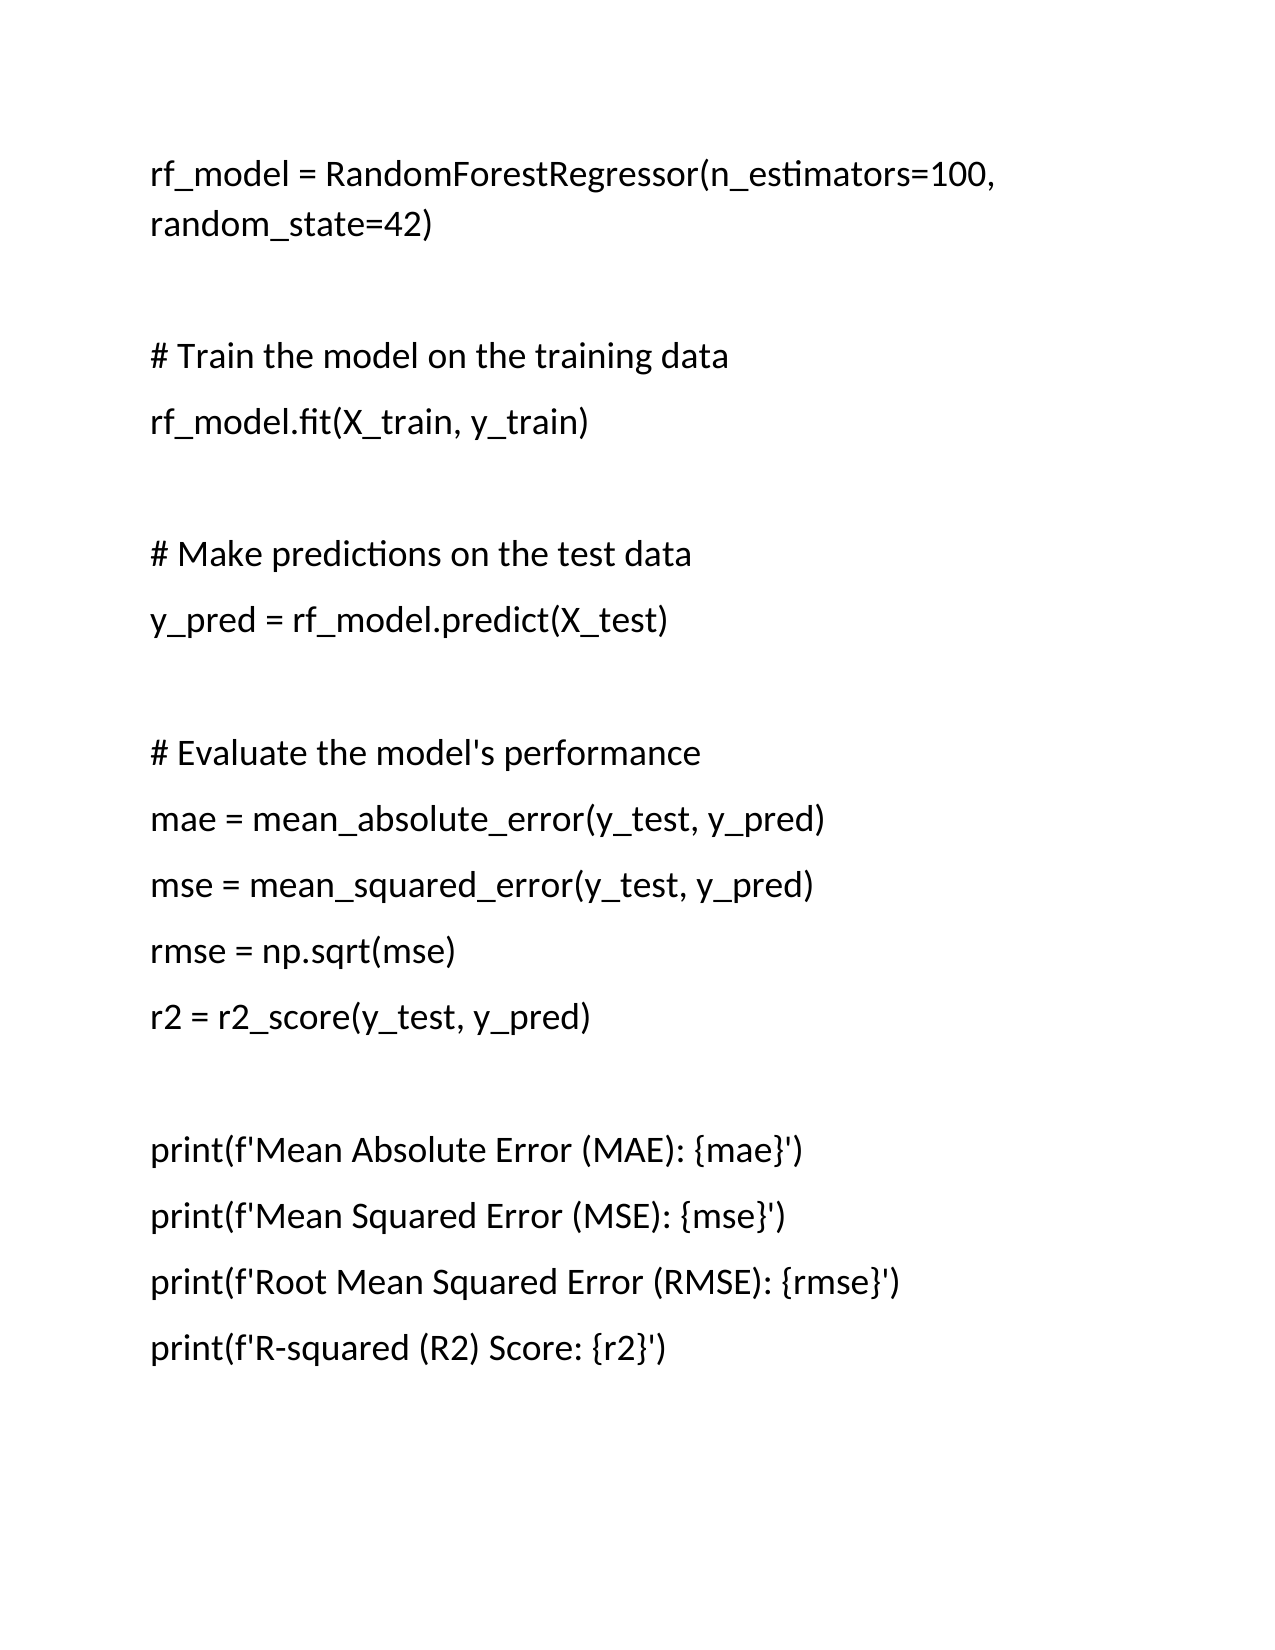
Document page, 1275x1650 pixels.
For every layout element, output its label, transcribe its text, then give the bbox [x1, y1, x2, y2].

text # Train the model on the training data [150, 332, 1125, 378]
text print(f'Mean Squared Error (MSE): {mse}') [150, 1192, 1125, 1237]
text y_pred = rf_model.predict(X_test) [150, 596, 1125, 642]
text print(f'Mean Absolute Error (MAE): {mae}') [150, 1126, 1125, 1171]
text print(f'Root Mean Squared Error (RMSE): {rmse}') [150, 1258, 1125, 1304]
text rmse = np.sqrt(mse) [150, 927, 1125, 973]
text mae = mean_absolute_error(y_test, y_pred) [150, 795, 1125, 841]
text mse = mean_squared_error(y_test, y_pred) [150, 861, 1125, 907]
text print(f'R-squared (R2) Score: {r2}') [150, 1324, 1125, 1370]
text # Evaluate the model's performance [150, 729, 1125, 774]
text # Make predictions on the test data [150, 530, 1125, 576]
text rf_model = RandomForestRegressor(n_estimators=100, random_state=42) [150, 150, 1125, 245]
text rf_model.fit(X_train, y_train) [150, 398, 1125, 444]
text r2 = r2_score(y_test, y_pred) [150, 993, 1125, 1039]
